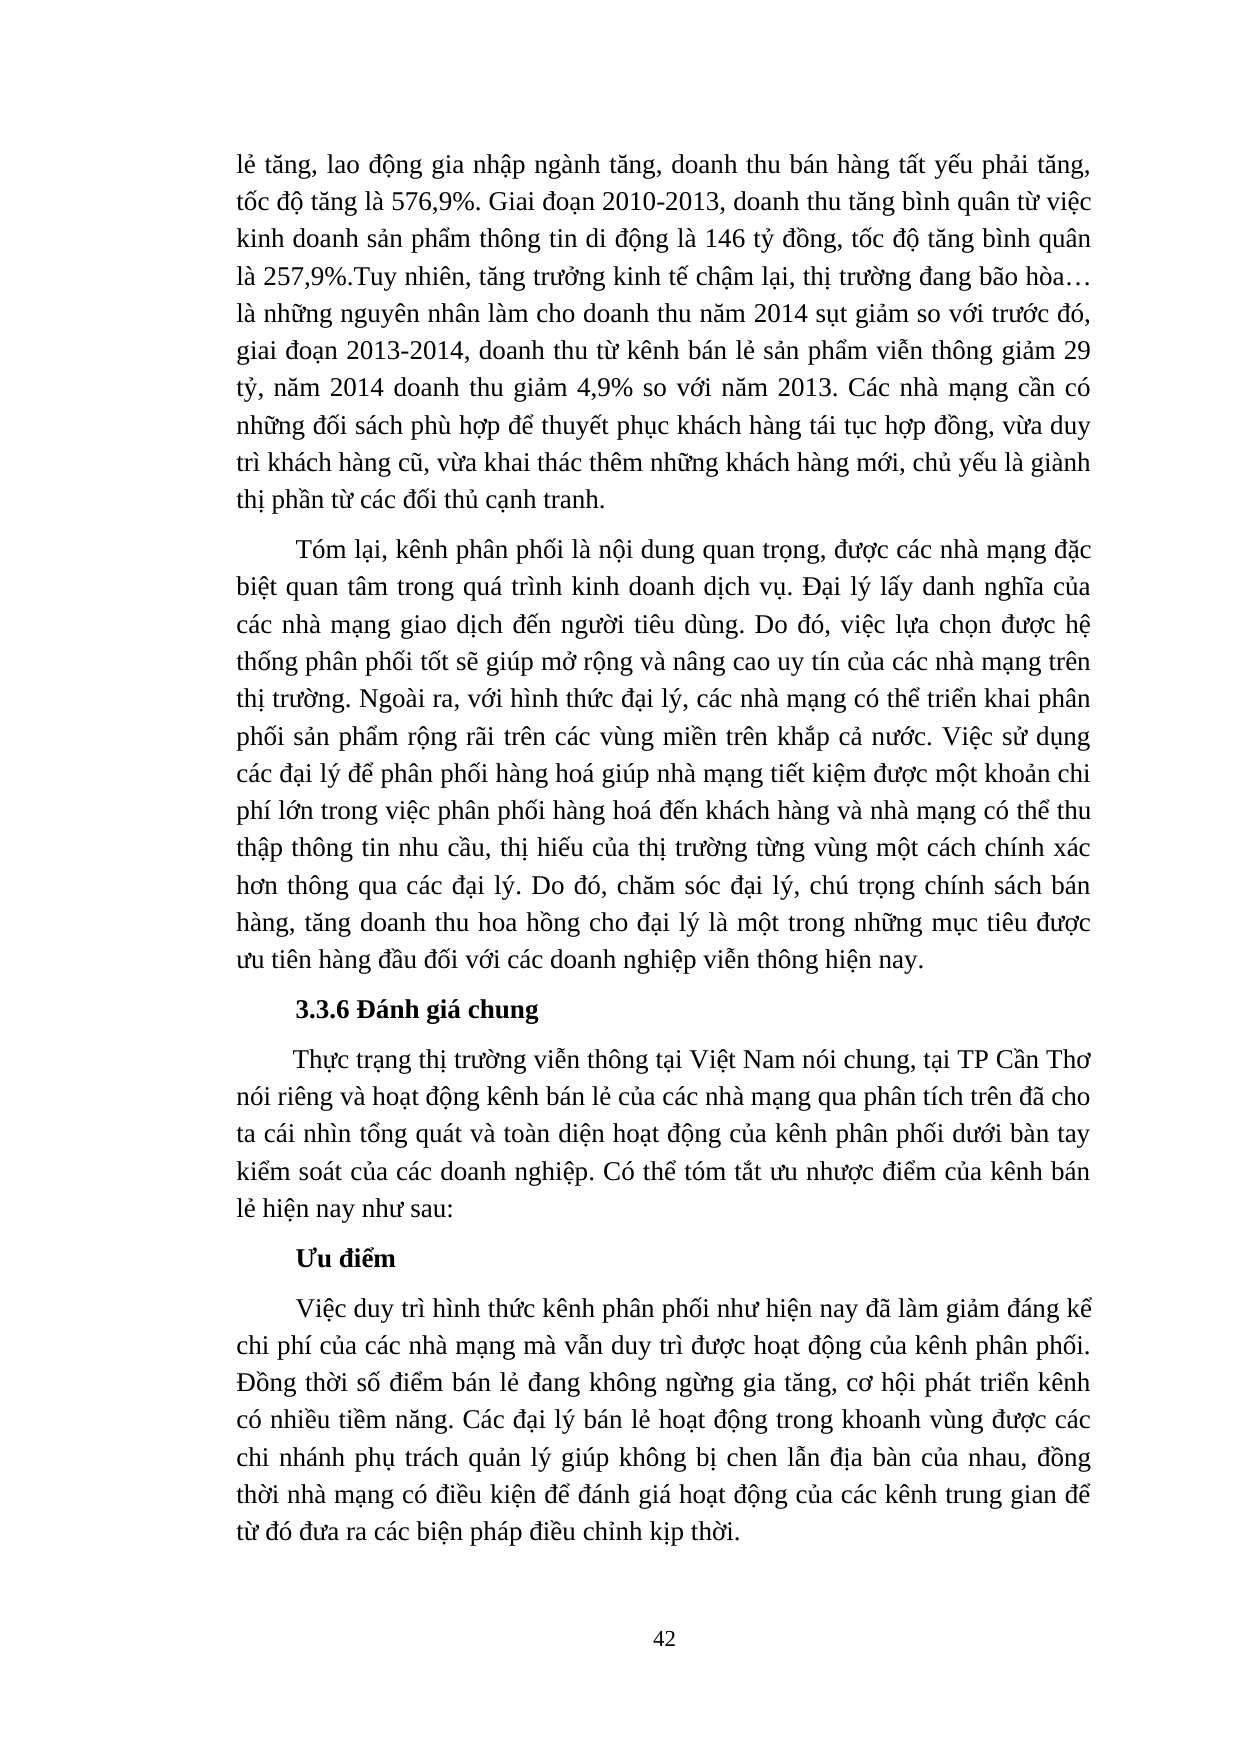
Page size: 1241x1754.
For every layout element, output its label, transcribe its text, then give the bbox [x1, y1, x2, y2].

text Tóm lại, kênh phân phối là nội dung quan trọng, được các nhà mạng đặc biệt quan tâm trong quá trình kinh doanh dịch vụ. Đại lý lấy danh nghĩa của các nhà mạng giao dịch đến người tiêu dùng. Do đó, việc lựa chọn được hệ thống phân phối tốt sẽ giúp mở rộng và nâng cao uy tín của các nhà mạng trên thị trường. Ngoài ra, với hình thức đại lý, các nhà mạng có thể triển khai phân phối sản phẩm rộng rãi trên các vùng miền trên khắp cả nước. Việc sử dụng các đại lý để phân phối hàng hoá giúp nhà mạng tiết kiệm được một khoản chi phí lớn trong việc phân phối hàng hoá đến khách hàng và nhà mạng có thể thu thập thông tin nhu cầu, thị hiếu của thị trường từng vùng một cách chính xác hơn thông qua các đại lý. Do đó, chăm sóc đại lý, chú trọng chính sách bán hàng, tăng doanh thu hoa hồng cho đại lý là một trong những mục tiêu được ưu tiên hàng đầu đối với các doanh nghiệp viễn thông hiện nay. [236, 533, 1092, 974]
text 3.3.6 Đánh giá chung [236, 993, 1092, 1024]
text Thực trạng thị trường viễn thông tại Việt Nam nói chung, tại TP Cần Thơ nói riêng và hoạt động kênh bán lẻ của các nhà mạng qua phân tích trên đã cho ta cái nhìn tổng quát và toàn diện hoạt động của kênh phân phối dưới bàn tay kiểm soát của các doanh nghiệp. Có thể tóm tắt ưu nhược điểm của kênh bán lẻ hiện nay như sau: [236, 1043, 1092, 1223]
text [236, 148, 1092, 514]
subtitle Ưu điểm [236, 1242, 1092, 1273]
subtitle Việc duy trì hình thức kênh phân phối như hiện nay đã làm giảm đáng kể chi phí của các nhà mạng mà vẫn duy trì được hoạt động của kênh phân phối. Đồng thời số điểm bán lẻ đang không ngừng gia tăng, cơ hội phát triển kênh có nhiều tiềm năng. Các đại lý bán lẻ hoạt động trong khoanh vùng được các chi nhánh phụ trách quản lý giúp không bị chen lẫn địa bàn của nhau, đồng thời nhà mạng có điều kiện để đánh giá hoạt động của các kênh trung gian để từ đó đưa ra các biện pháp điều chỉnh kịp thời. [236, 1292, 1092, 1547]
